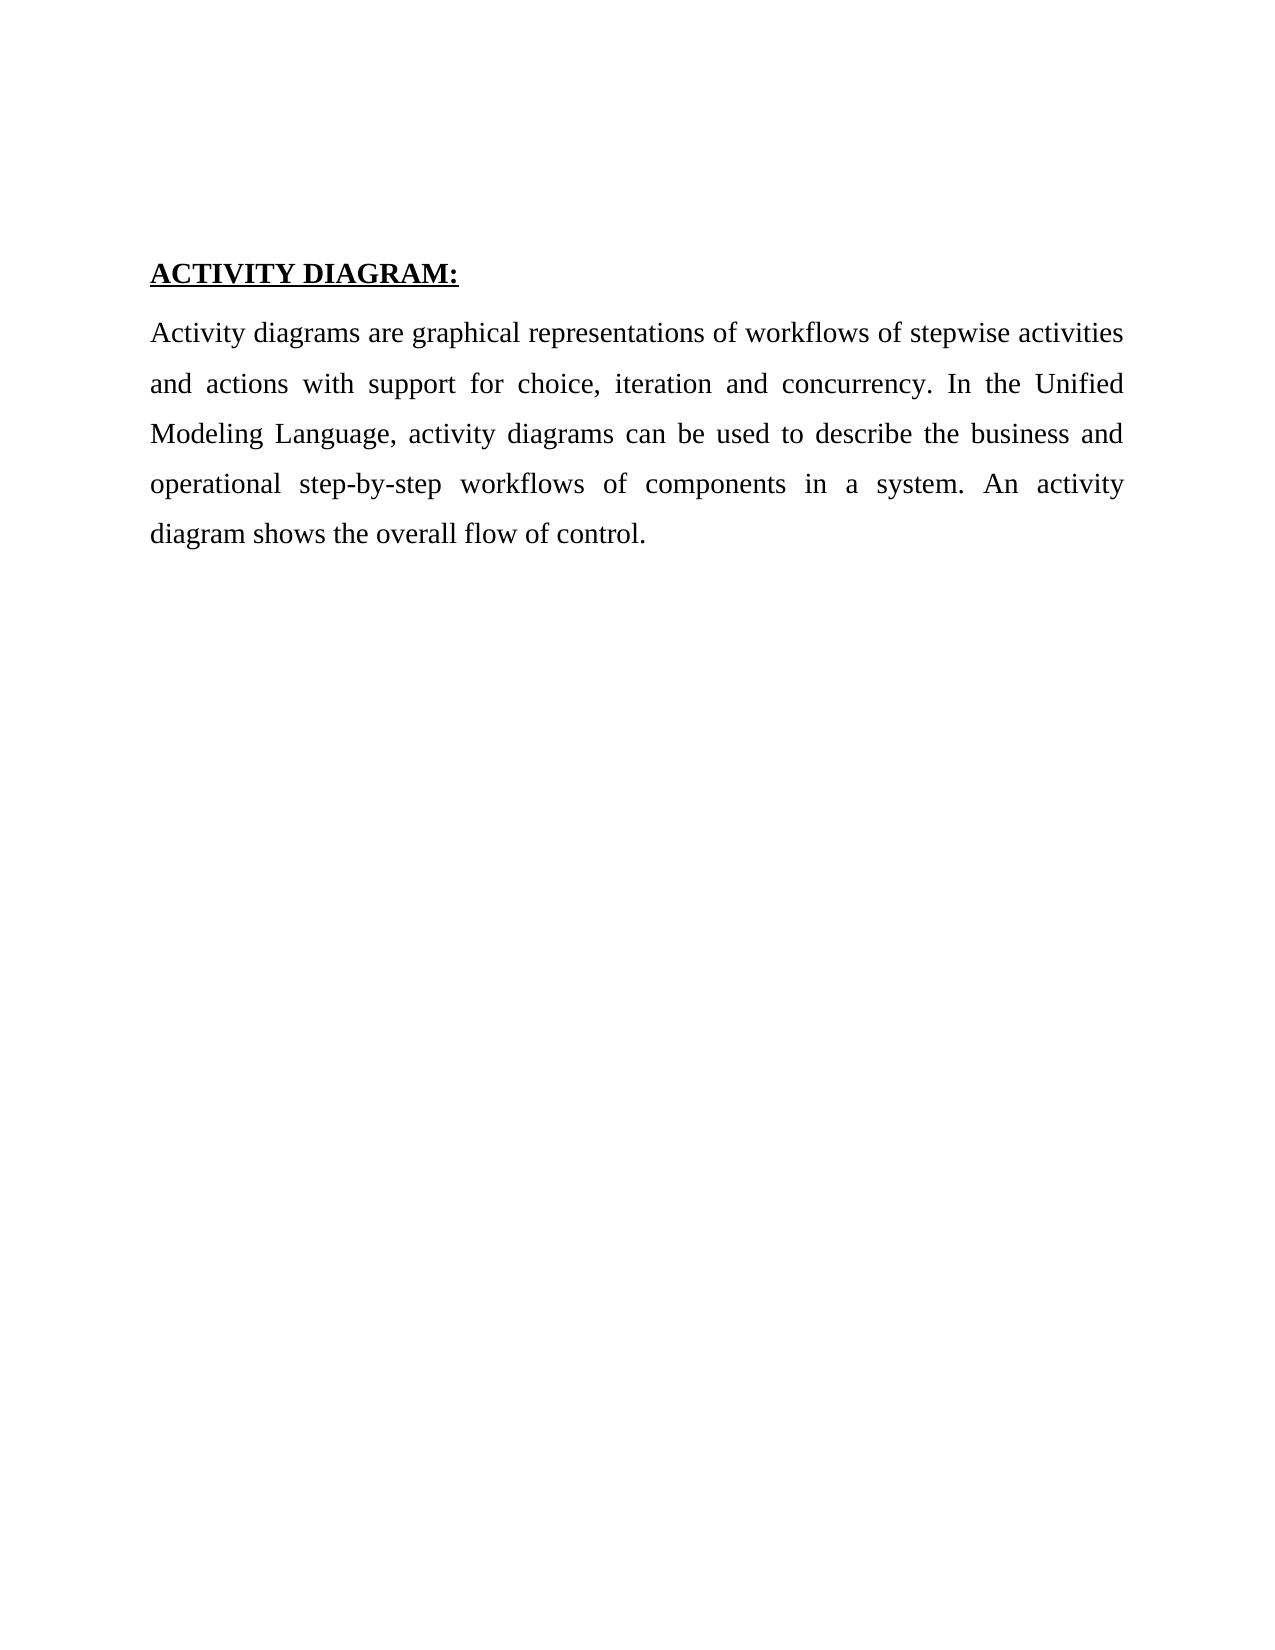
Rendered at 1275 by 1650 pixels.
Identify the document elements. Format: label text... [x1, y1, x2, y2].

text Activity diagrams are graphical representations of workflows of stepwise activities and actions with support for choice, iteration and concurrency. In the Unified Modeling Language, activity diagrams can be used to describe the business and operational step-by-step workflows of components in a system. An activity diagram shows the overall flow of control. [150, 315, 1125, 550]
text ACTIVITY DIAGRAM: [150, 256, 1125, 289]
